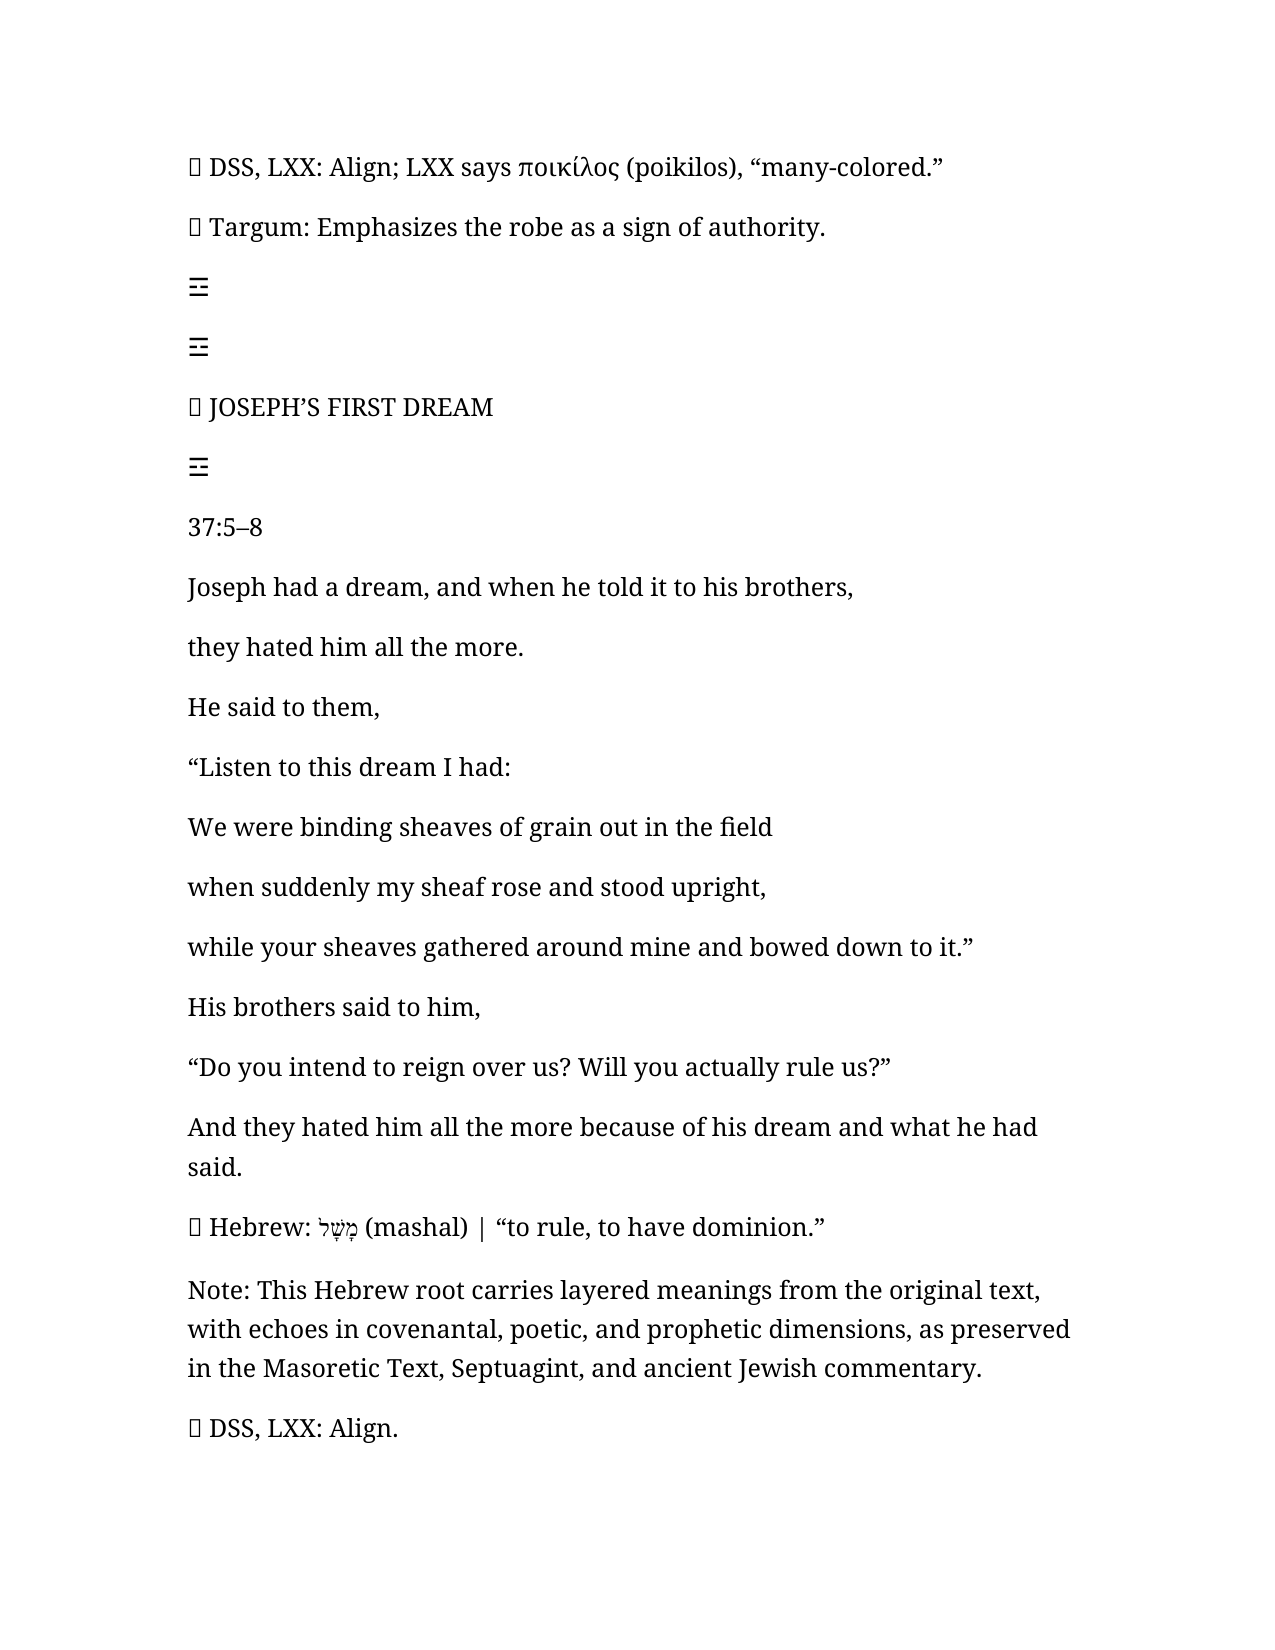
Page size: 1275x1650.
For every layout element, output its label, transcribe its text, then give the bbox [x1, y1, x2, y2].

text ✅ Hebrew: מָשָׁל (mashal) | “to rule, to have dominion.” [187, 1209, 1087, 1246]
text We were binding sheaves of grain out in the field [187, 810, 1087, 844]
text Note: This Hebrew root carries layered meanings from the original text, with echoes in covenantal, poetic, and prophetic dimensions, as preserved in the Masoretic Text, Septuagint, and ancient Jewish commentary. [187, 1272, 1087, 1385]
text when suddenly my sheaf rose and stood upright, [187, 870, 1087, 904]
text Joseph had a dream, and when he told it to his brothers, [187, 570, 1087, 604]
text ☲ [187, 450, 1087, 484]
text His brothers said to him, [187, 990, 1087, 1024]
text ☲ [187, 270, 1087, 304]
text 37:5–8 [187, 510, 1087, 544]
text they hated him all the more. [187, 630, 1087, 664]
text “Do you intend to reign over us? Will you actually rule us?” [187, 1050, 1087, 1084]
text ✅ DSS, LXX: Align. [187, 1411, 1087, 1445]
text ✅ DSS, LXX: Align; LXX says ποικίλος (poikilos), “many-colored.” [187, 150, 1087, 184]
text ✅ Targum: Emphasizes the robe as a sign of authority. [187, 210, 1087, 244]
text And they hated him all the more because of his dream and what he had said. [187, 1110, 1087, 1183]
text “Listen to this dream I had: [187, 750, 1087, 784]
text He said to them, [187, 690, 1087, 724]
text 📜 JOSEPH’S FIRST DREAM [187, 390, 1087, 424]
text ☲ [187, 330, 1087, 364]
text while your sheaves gathered around mine and bowed down to it.” [187, 930, 1087, 964]
